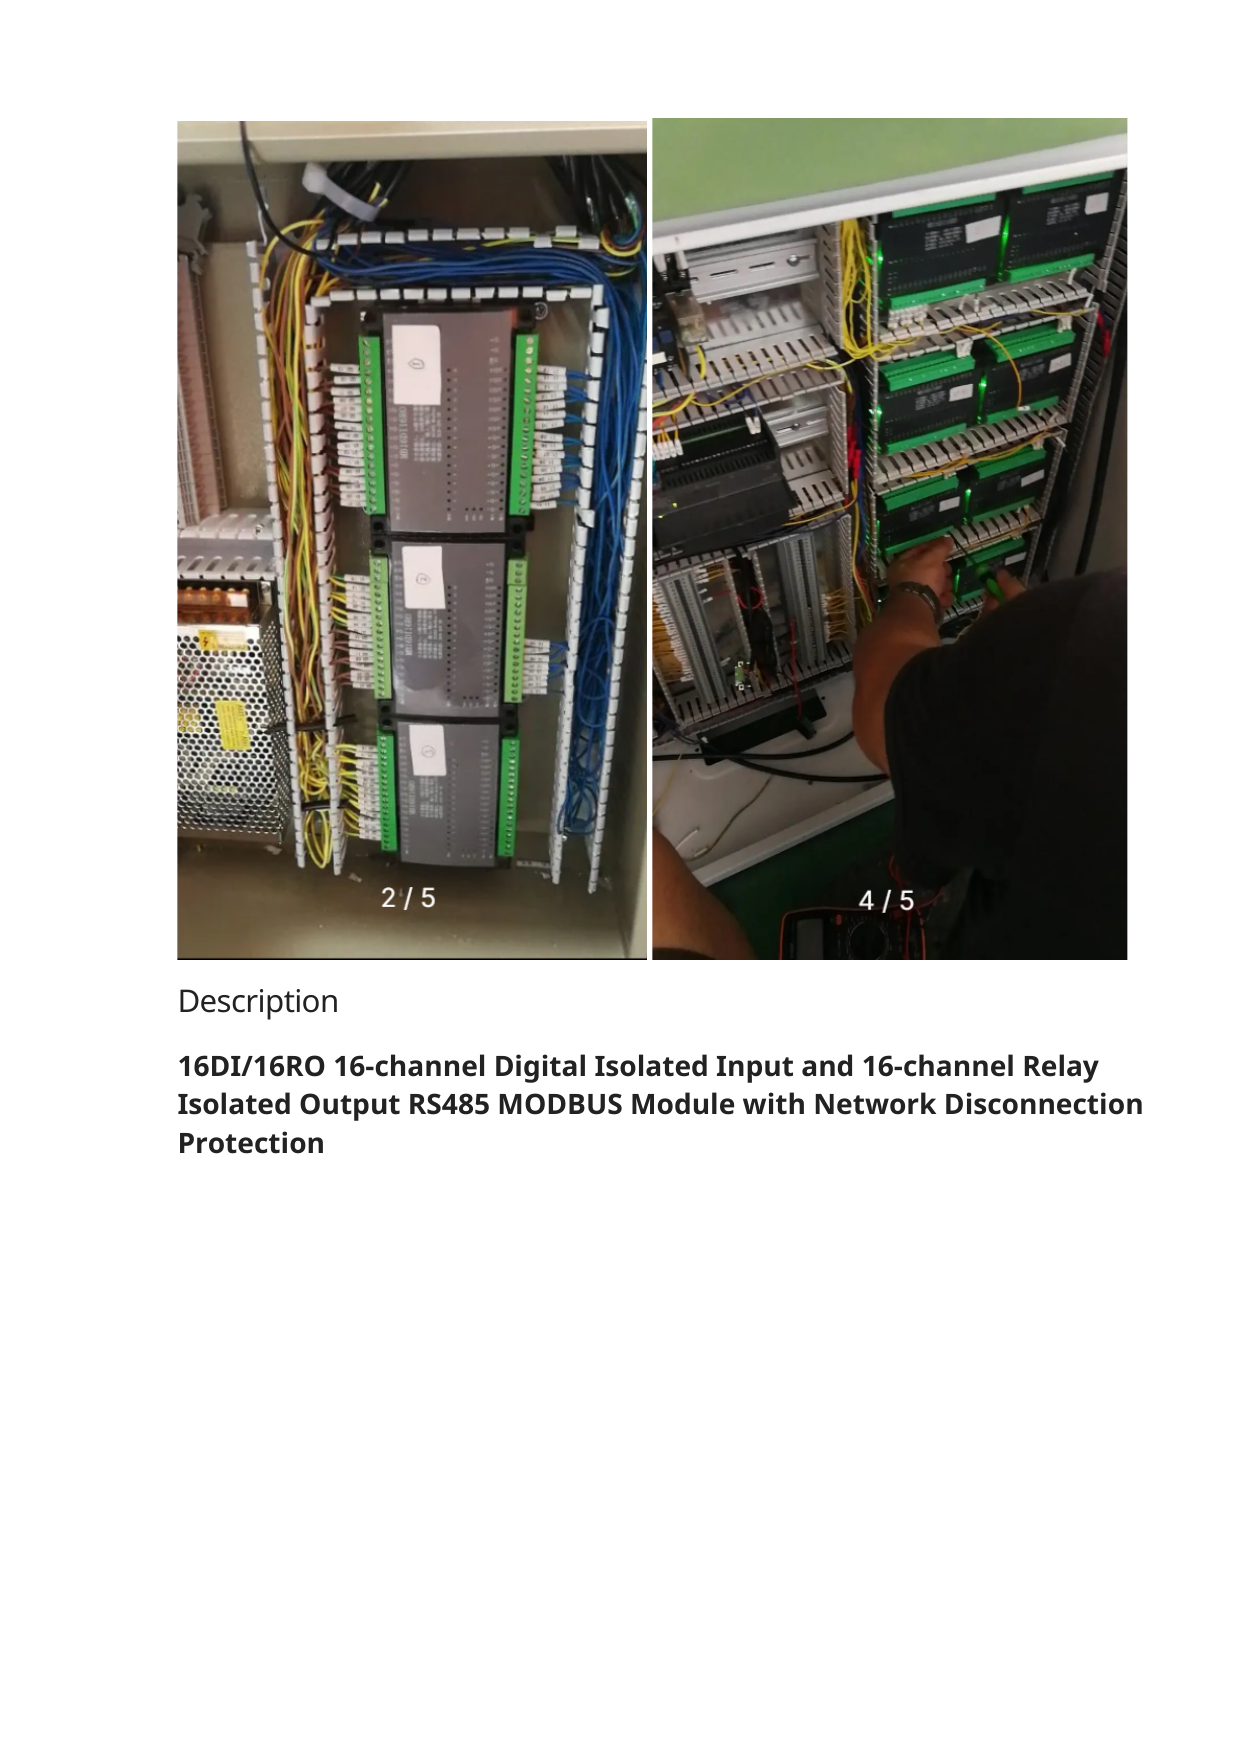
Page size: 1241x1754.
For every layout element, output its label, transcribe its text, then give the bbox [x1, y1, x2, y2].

subtitle Description [177, 979, 1152, 1021]
picture [177, 121, 647, 960]
text 16DI/16RO 16-channel Digital Isolated Input and 16-channel Relay Isolated Output RS485 MODBUS Module with Network Disconnection Protection [177, 1046, 1152, 1161]
picture [652, 118, 1128, 960]
